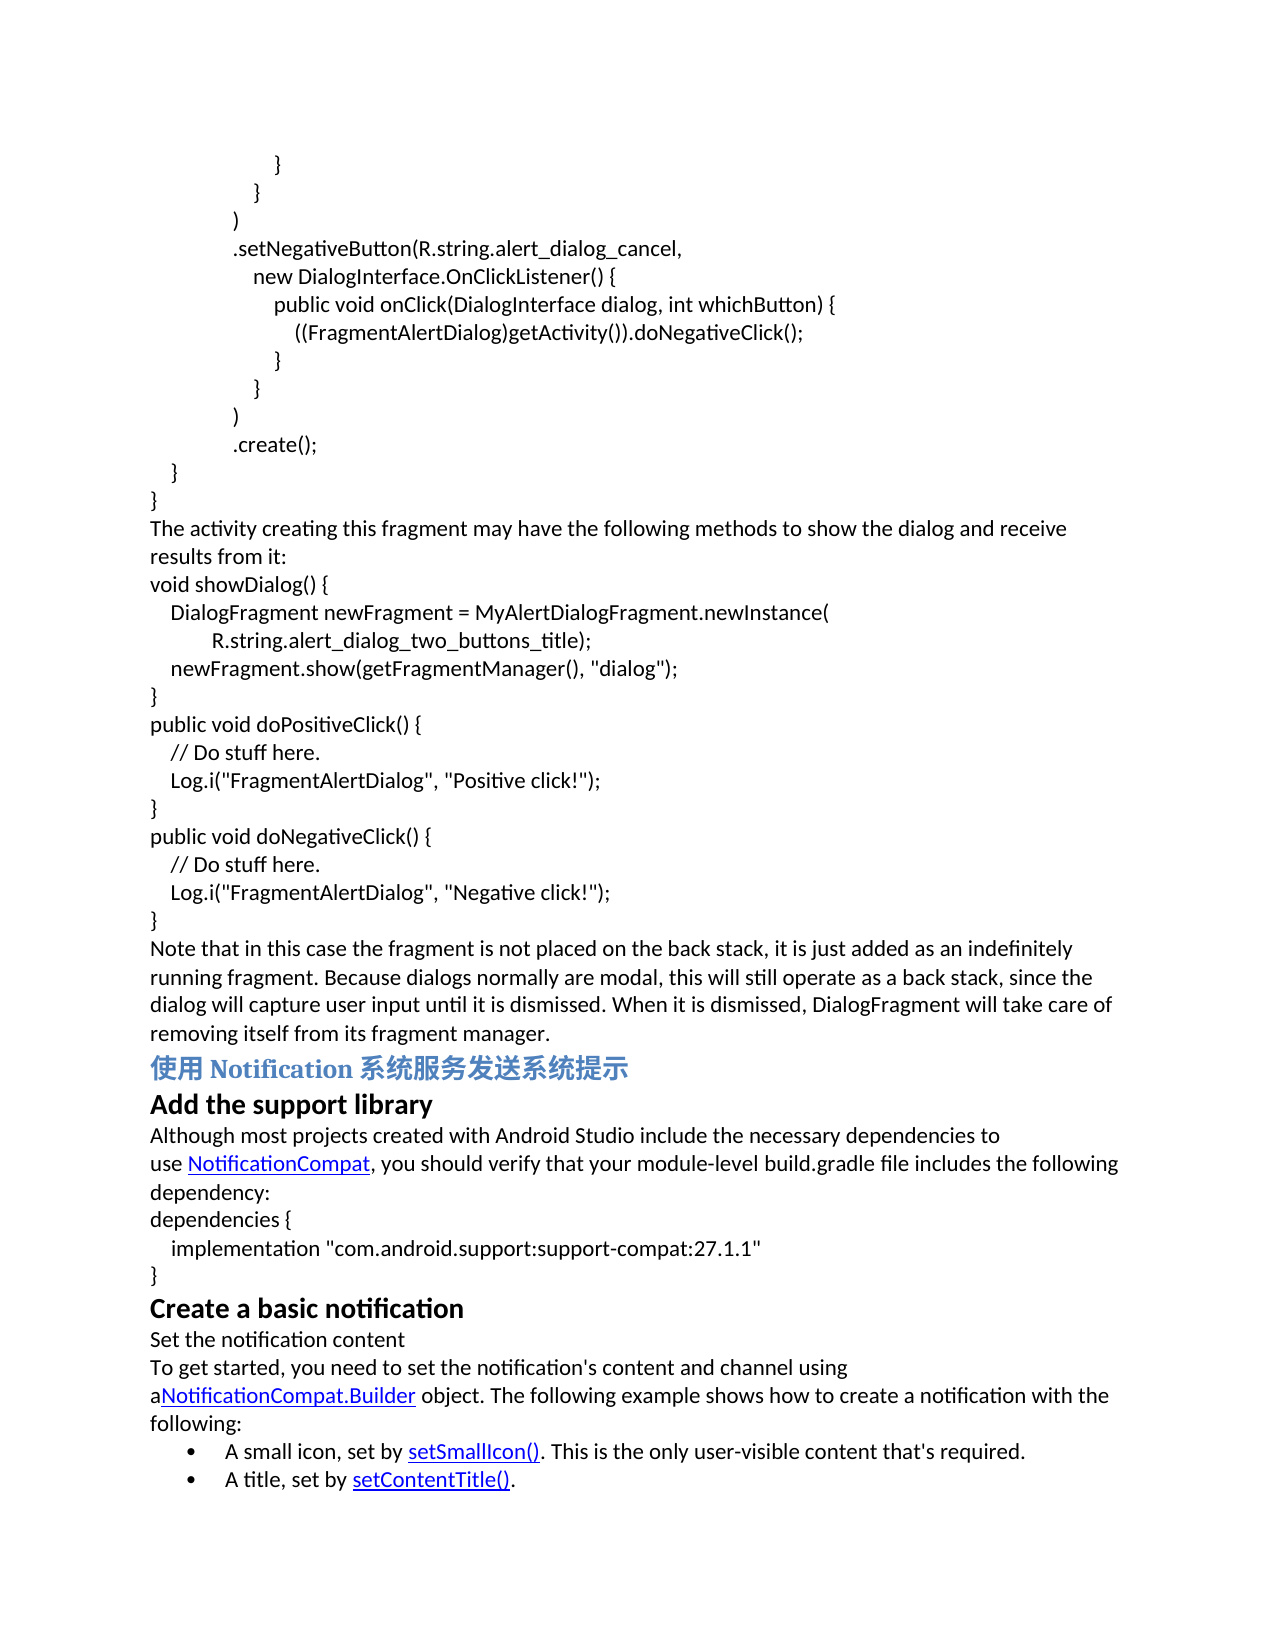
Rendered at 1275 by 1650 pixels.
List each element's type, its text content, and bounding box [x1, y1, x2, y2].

text Create a basic notification [150, 1290, 1125, 1325]
text ) [150, 206, 1125, 234]
text Log.i("FragmentAlertDialog", "Positive click!"); [150, 766, 1125, 794]
text public void doPositiveClick() { [150, 710, 1125, 738]
text ((FragmentAlertDialog)getActivity()).doNegativeClick(); [150, 318, 1125, 346]
text Note that in this case the fragment is not placed on the back stack, it is just added as an indefinitely running fragment. Because dialogs normally are modal, this will still operate as a back stack, since the dialog will capture user input until it is dismissed. When it is dismissed, DialogFragment will take care of removing itself from its fragment manager. [150, 934, 1125, 1047]
text } [150, 794, 1125, 822]
text newFragment.show(getFragmentManager(), "dialog"); [150, 654, 1125, 682]
text } [150, 374, 1125, 402]
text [150, 290, 1125, 318]
text } [150, 907, 1125, 934]
text Log.i("FragmentAlertDialog", "Negative click!"); [150, 878, 1125, 907]
text dependencies { implementation "com.android.support:support-compat:27.1.1" } [150, 1206, 1125, 1290]
text } [150, 150, 1125, 178]
text public void doNegativeClick() { [150, 822, 1125, 851]
subtitle 使用Notification系统服务发送系统提示 [150, 1047, 1125, 1086]
text To get started, you need to set the notification's content and channel using aNotificationCompat.Builder object. The following example shows how to create a notification with the following: [150, 1353, 1125, 1437]
list A small icon, set by setSmallIcon(). This is the only user-visible content that's required. [187, 1437, 1125, 1465]
text // Do stuff here. [150, 738, 1125, 766]
text } [150, 178, 1125, 206]
text The activity creating this fragment may have the following methods to show the dialog and receive results from it: [150, 514, 1125, 570]
text .create(); [150, 430, 1125, 458]
text .setNegativeButton(R.string.alert_dialog_cancel, [150, 234, 1125, 262]
text Although most projects created with Android Studio include the necessary dependencies to use NotificationCompat, you should verify that your module-level build.gradle file includes the following dependency: [150, 1122, 1125, 1206]
text R.string.alert_dialog_two_buttons_title); [150, 626, 1125, 654]
list A title, set by setContentTitle(). [187, 1465, 1125, 1493]
text Set the notification content [150, 1325, 1125, 1353]
text Add the support library [150, 1086, 1125, 1122]
text } [150, 486, 1125, 514]
text } [150, 346, 1125, 374]
text ) [150, 402, 1125, 430]
text void showDialog() { [150, 570, 1125, 598]
text DialogFragment newFragment = MyAlertDialogFragment.newInstance( [150, 598, 1125, 626]
text new DialogInterface.OnClickListener() { [150, 262, 1125, 290]
text } [150, 458, 1125, 486]
text // Do stuff here. [150, 851, 1125, 878]
text } [150, 682, 1125, 710]
